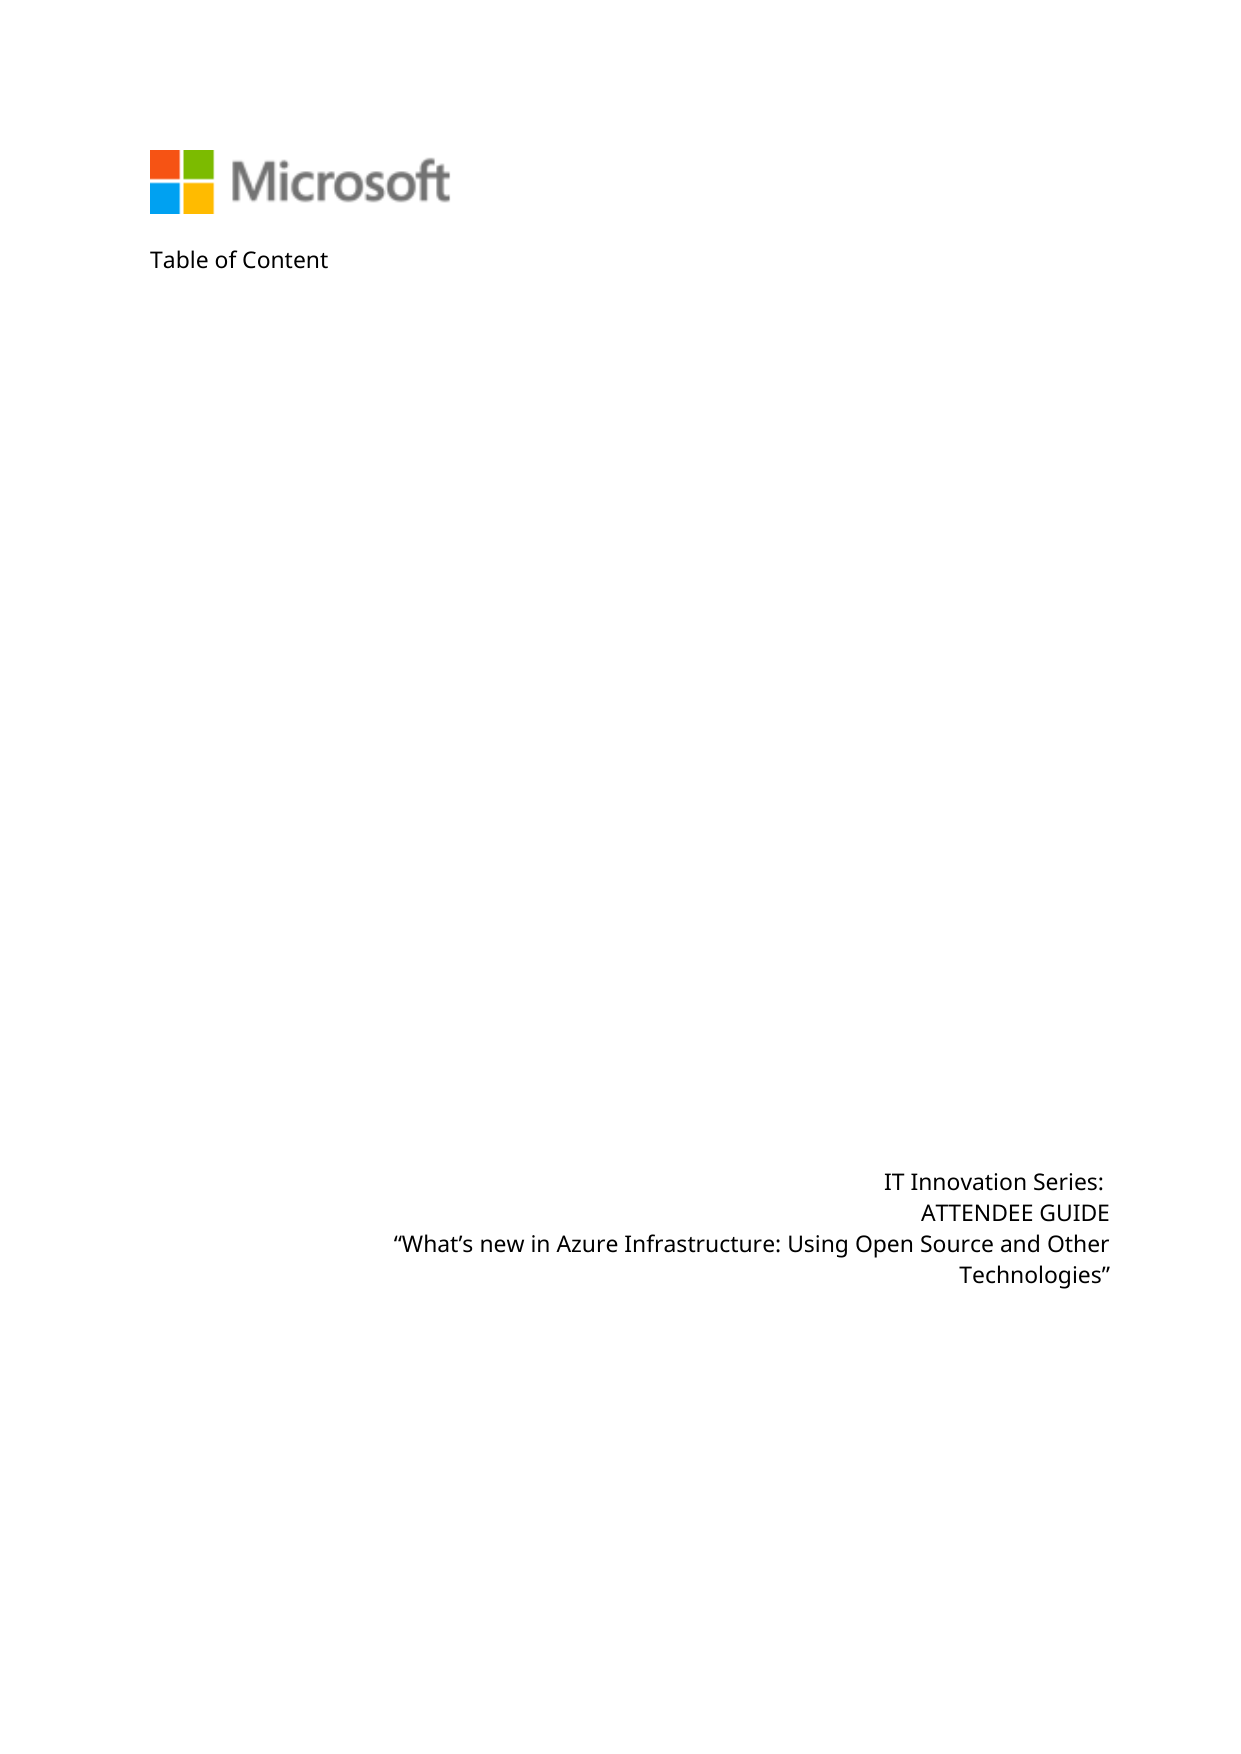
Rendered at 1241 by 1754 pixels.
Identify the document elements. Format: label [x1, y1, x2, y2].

picture [150, 150, 452, 214]
